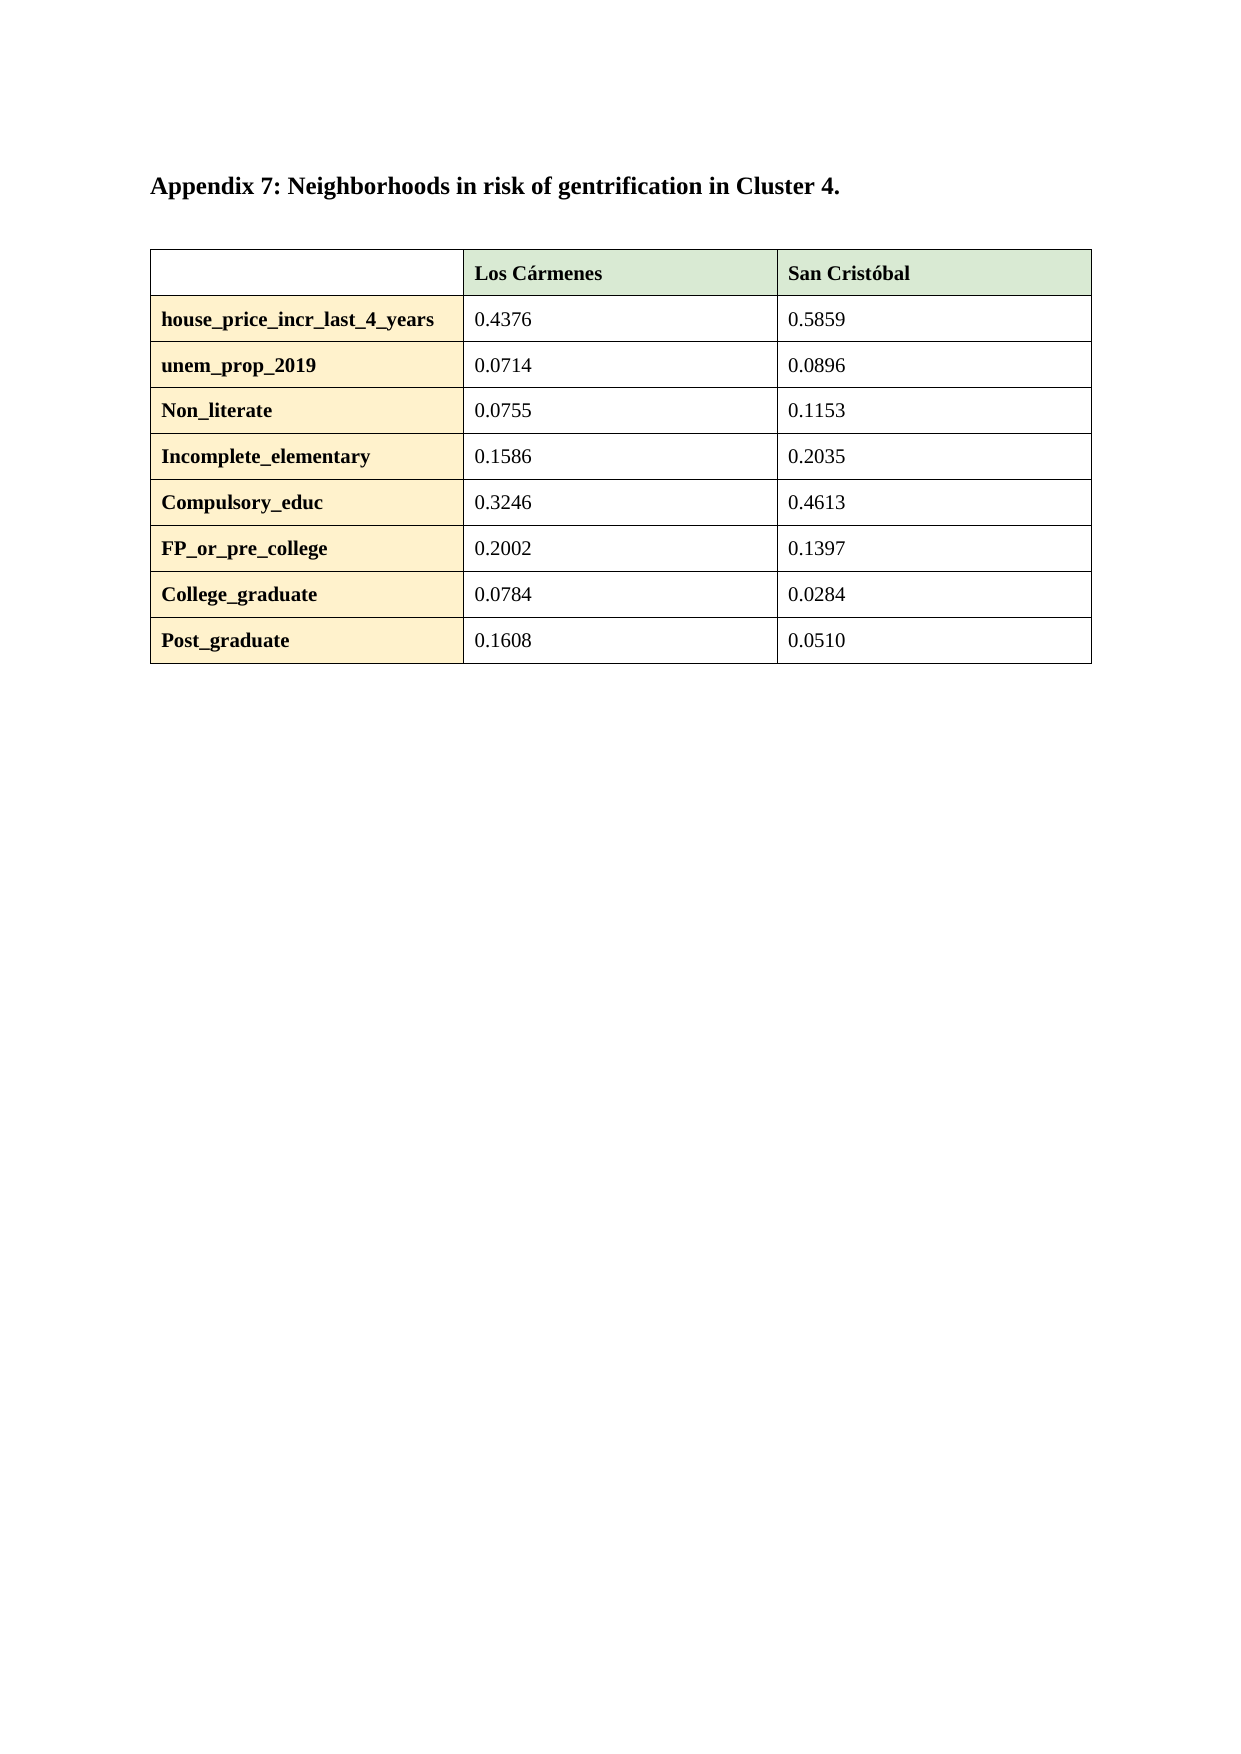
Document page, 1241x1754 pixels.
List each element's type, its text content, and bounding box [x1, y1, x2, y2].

table_cell 0.1586 [464, 434, 777, 479]
table_cell house_price_incr_last_4_years [151, 296, 463, 341]
table_header [151, 250, 463, 295]
table_cell 0.0784 [464, 572, 777, 617]
table_cell unem_prop_2019 [151, 342, 463, 387]
table_cell College_graduate [151, 572, 463, 617]
table_cell 0.2002 [464, 526, 777, 571]
table_header Los Cármenes [464, 250, 777, 295]
table_cell 0.4376 [464, 296, 777, 341]
table_cell 0.0510 [778, 618, 1091, 663]
table_cell 0.0896 [778, 342, 1091, 387]
table_cell Non_literate [151, 388, 463, 433]
table_cell 0.0755 [464, 388, 777, 433]
subtitle Appendix 7: Neighborhoods in risk of gentrification in Cluster 4. [150, 171, 1090, 199]
table_cell Compulsory_educ [151, 480, 463, 525]
table_cell Incomplete_elementary [151, 434, 463, 479]
table_cell 0.5859 [778, 296, 1091, 341]
table_cell 0.4613 [778, 480, 1091, 525]
table_cell 0.0284 [778, 572, 1091, 617]
table_cell 0.0714 [464, 342, 777, 387]
table_cell Post_graduate [151, 618, 463, 663]
table_header San Cristóbal [778, 250, 1091, 295]
table_cell FP_or_pre_college [151, 526, 463, 571]
table_cell 0.1153 [778, 388, 1091, 433]
table_cell 0.3246 [464, 480, 777, 525]
table_cell 0.2035 [778, 434, 1091, 479]
table_cell 0.1397 [778, 526, 1091, 571]
table_cell 0.1608 [464, 618, 777, 663]
